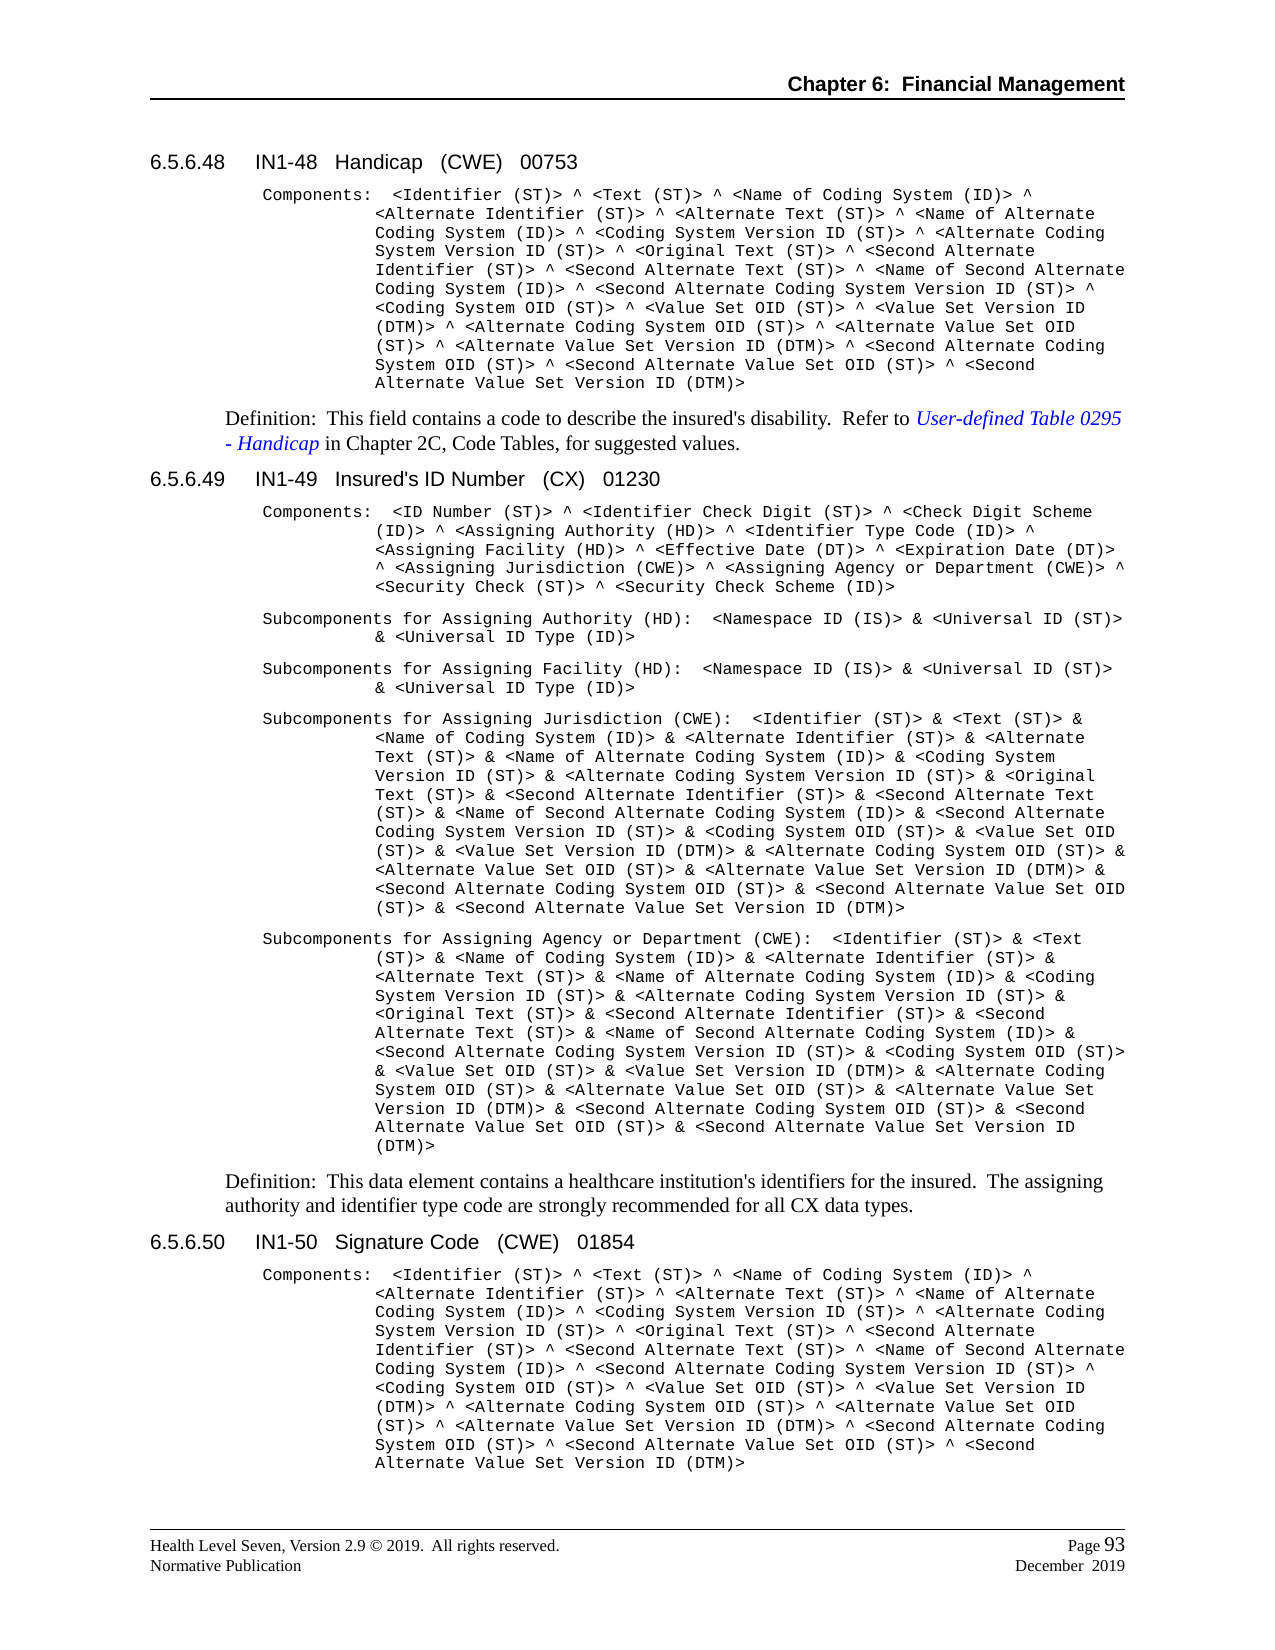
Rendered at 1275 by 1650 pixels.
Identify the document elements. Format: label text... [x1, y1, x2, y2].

text Components: <ID Number (ST)> ^ <Identifier Check Digit (ST)> ^ <Check Digit Scheme (ID)> ^ <Assigning Authority (HD)> ^ <Identifier Type Code (ID)> ^ <Assigning Facility (HD)> ^ <Effective Date (DT)> ^ <Expiration Date (DT)> ^ <Assigning Jurisdiction (CWE)> ^ <Assigning Agency or Department (CWE)> ^ <Security Check (ST)> ^ <Security Check Scheme (ID)> [262, 503, 1125, 598]
text Definition: This data element contains a healthcare institution's identifiers for the insured. The assigning authority and identifier type code are strongly recommended for all CX data types. [225, 1169, 1125, 1217]
text Definition: This field contains a code to describe the insured's disability. Refer to User-defined Table 0295 - Handicap in Chapter 2C, Code Tables, for suggested values. [225, 406, 1125, 454]
subtitle IN1-48 Handicap (CWE) 00753 [150, 150, 1125, 174]
text Subcomponents for Assigning Jurisdiction (CWE): <Identifier (ST)> & <Text (ST)> & <Name of Coding System (ID)> & <Alternate Identifier (ST)> & <Alternate Text (ST)> & <Name of Alternate Coding System (ID)> & <Coding System Version ID (ST)> & <Alternate Coding System Version ID (ST)> & <Original Text (ST)> & <Second Alternate Identifier (ST)> & <Second Alternate Text (ST)> & <Name of Second Alternate Coding System (ID)> & <Second Alternate Coding System Version ID (ST)> & <Coding System OID (ST)> & <Value Set OID (ST)> & <Value Set Version ID (DTM)> & <Alternate Coding System OID (ST)> & <Alternate Value Set OID (ST)> & <Alternate Value Set Version ID (DTM)> & <Second Alternate Coding System OID (ST)> & <Second Alternate Value Set OID (ST)> & <Second Alternate Value Set Version ID (DTM)> [262, 711, 1125, 918]
subtitle IN1-49 Insured's ID Number (CX) 01230 [150, 467, 1125, 491]
subtitle IN1-50 Signature Code (CWE) 01854 [150, 1230, 1125, 1254]
text Subcomponents for Assigning Facility (HD): <Namespace ID (IS)> & <Universal ID (ST)> & <Universal ID Type (ID)> [262, 660, 1125, 698]
text Subcomponents for Assigning Agency or Department (CWE): <Identifier (ST)> & <Text (ST)> & <Name of Coding System (ID)> & <Alternate Identifier (ST)> & <Alternate Text (ST)> & <Name of Alternate Coding System (ID)> & <Coding System Version ID (ST)> & <Alternate Coding System Version ID (ST)> & <Original Text (ST)> & <Second Alternate Identifier (ST)> & <Second Alternate Text (ST)> & <Name of Second Alternate Coding System (ID)> & <Second Alternate Coding System Version ID (ST)> & <Coding System OID (ST)> & <Value Set OID (ST)> & <Value Set Version ID (DTM)> & <Alternate Coding System OID (ST)> & <Alternate Value Set OID (ST)> & <Alternate Value Set Version ID (DTM)> & <Second Alternate Coding System OID (ST)> & <Second Alternate Value Set OID (ST)> & <Second Alternate Value Set Version ID (DTM)> [262, 931, 1125, 1157]
text Subcomponents for Assigning Authority (HD): <Namespace ID (IS)> & <Universal ID (ST)> & <Universal ID Type (ID)> [262, 610, 1125, 648]
